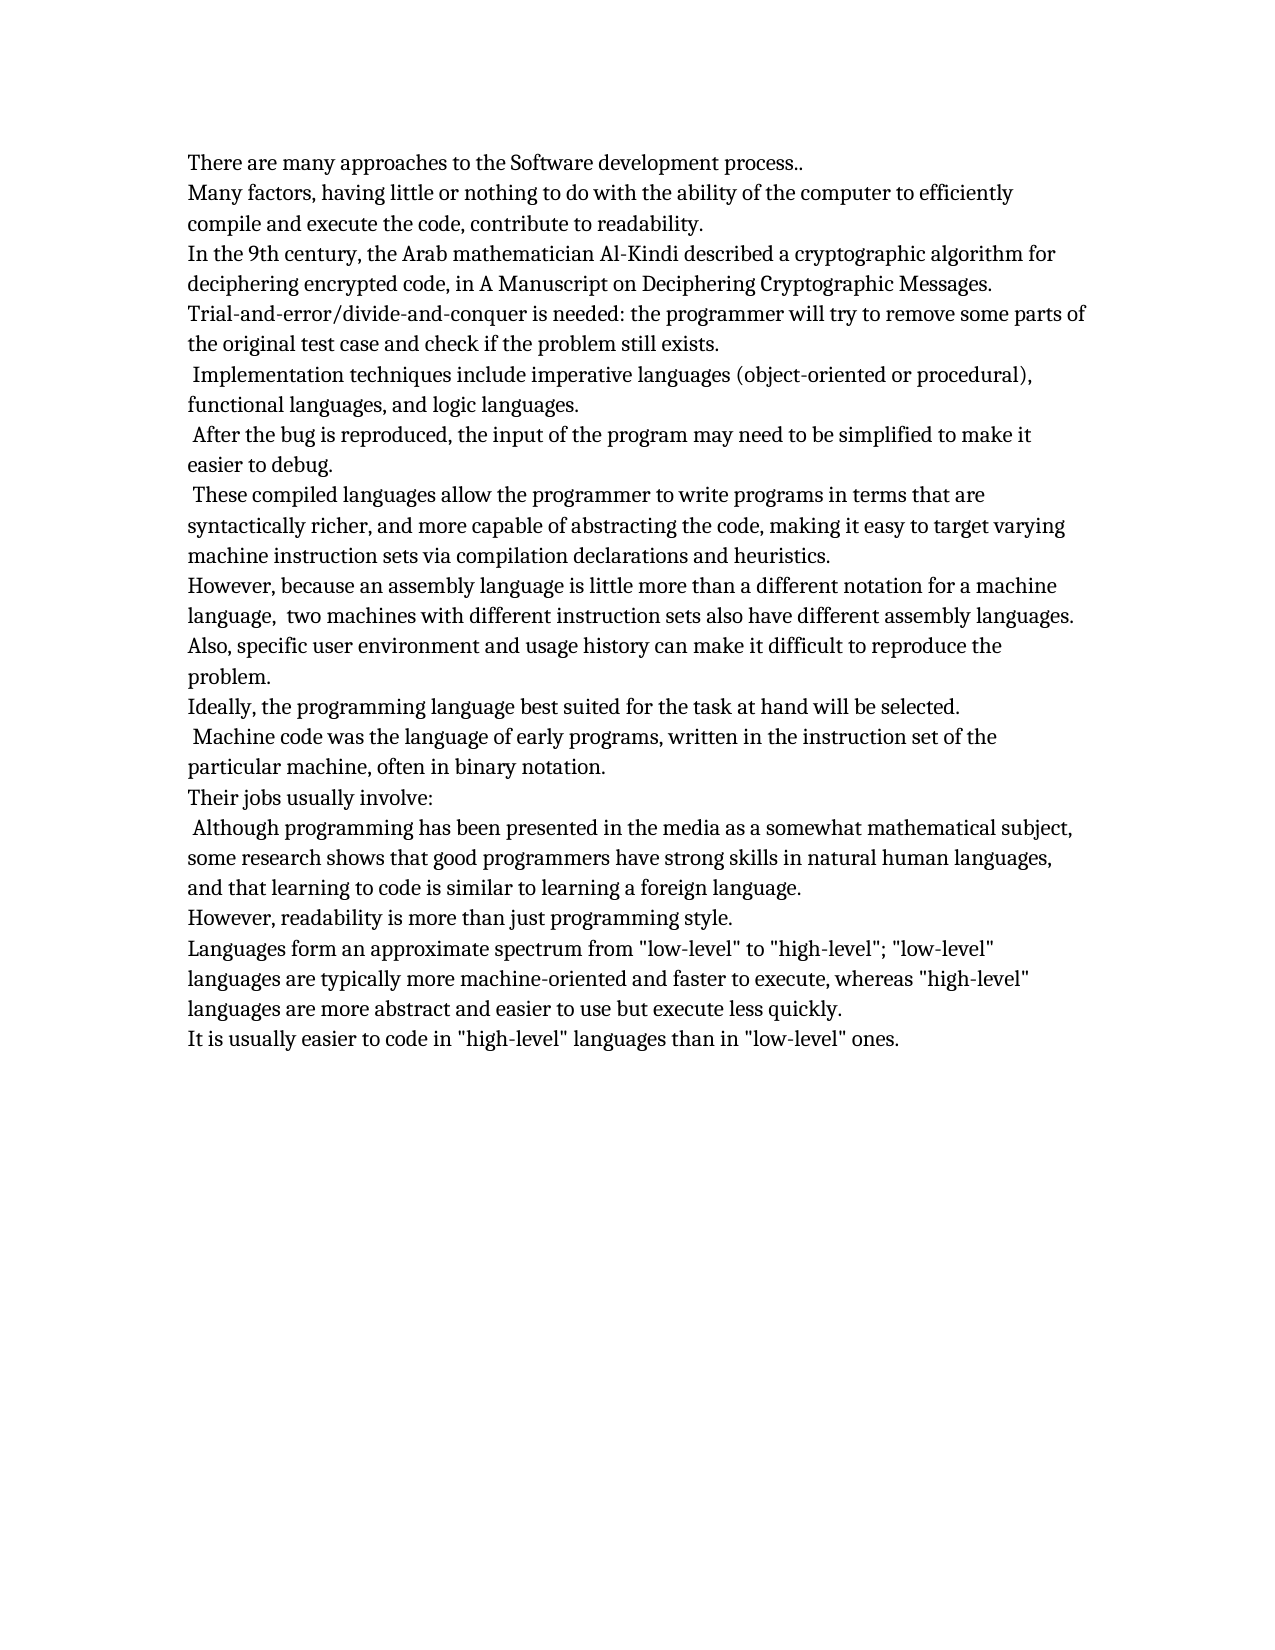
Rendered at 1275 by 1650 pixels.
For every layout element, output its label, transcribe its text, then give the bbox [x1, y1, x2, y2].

text There are many approaches to the Software development process.. Many factors, having little or nothing to do with the ability of the computer to efficiently compile and execute the code, contribute to readability. In the 9th century, the Arab mathematician Al-Kindi described a cryptographic algorithm for deciphering encrypted code, in A Manuscript on Deciphering Cryptographic Messages. Trial-and-error/divide-and-conquer is needed: the programmer will try to remove some parts of the original test case and check if the problem still exists. Implementation techniques include imperative languages (object-oriented or procedural), functional languages, and logic languages. After the bug is reproduced, the input of the program may need to be simplified to make it easier to debug. These compiled languages allow the programmer to write programs in terms that are syntactically richer, and more capable of abstracting the code, making it easy to target varying machine instruction sets via compilation declarations and heuristics. However, because an assembly language is little more than a different notation for a machine language, two machines with different instruction sets also have different assembly languages. Also, specific user environment and usage history can make it difficult to reproduce the problem. Ideally, the programming language best suited for the task at hand will be selected. Machine code was the language of early programs, written in the instruction set of the particular machine, often in binary notation. Their jobs usually involve: Although programming has been presented in the media as a somewhat mathematical subject, some research shows that good programmers have strong skills in natural human languages, and that learning to code is similar to learning a foreign language. However, readability is more than just programming style. Languages form an approximate spectrum from "low-level" to "high-level"; "low-level" languages are typically more machine-oriented and faster to execute, whereas "high-level" languages are more abstract and easier to use but execute less quickly. It is usually easier to code in "high-level" languages than in "low-level" ones. [187, 150, 1087, 1052]
